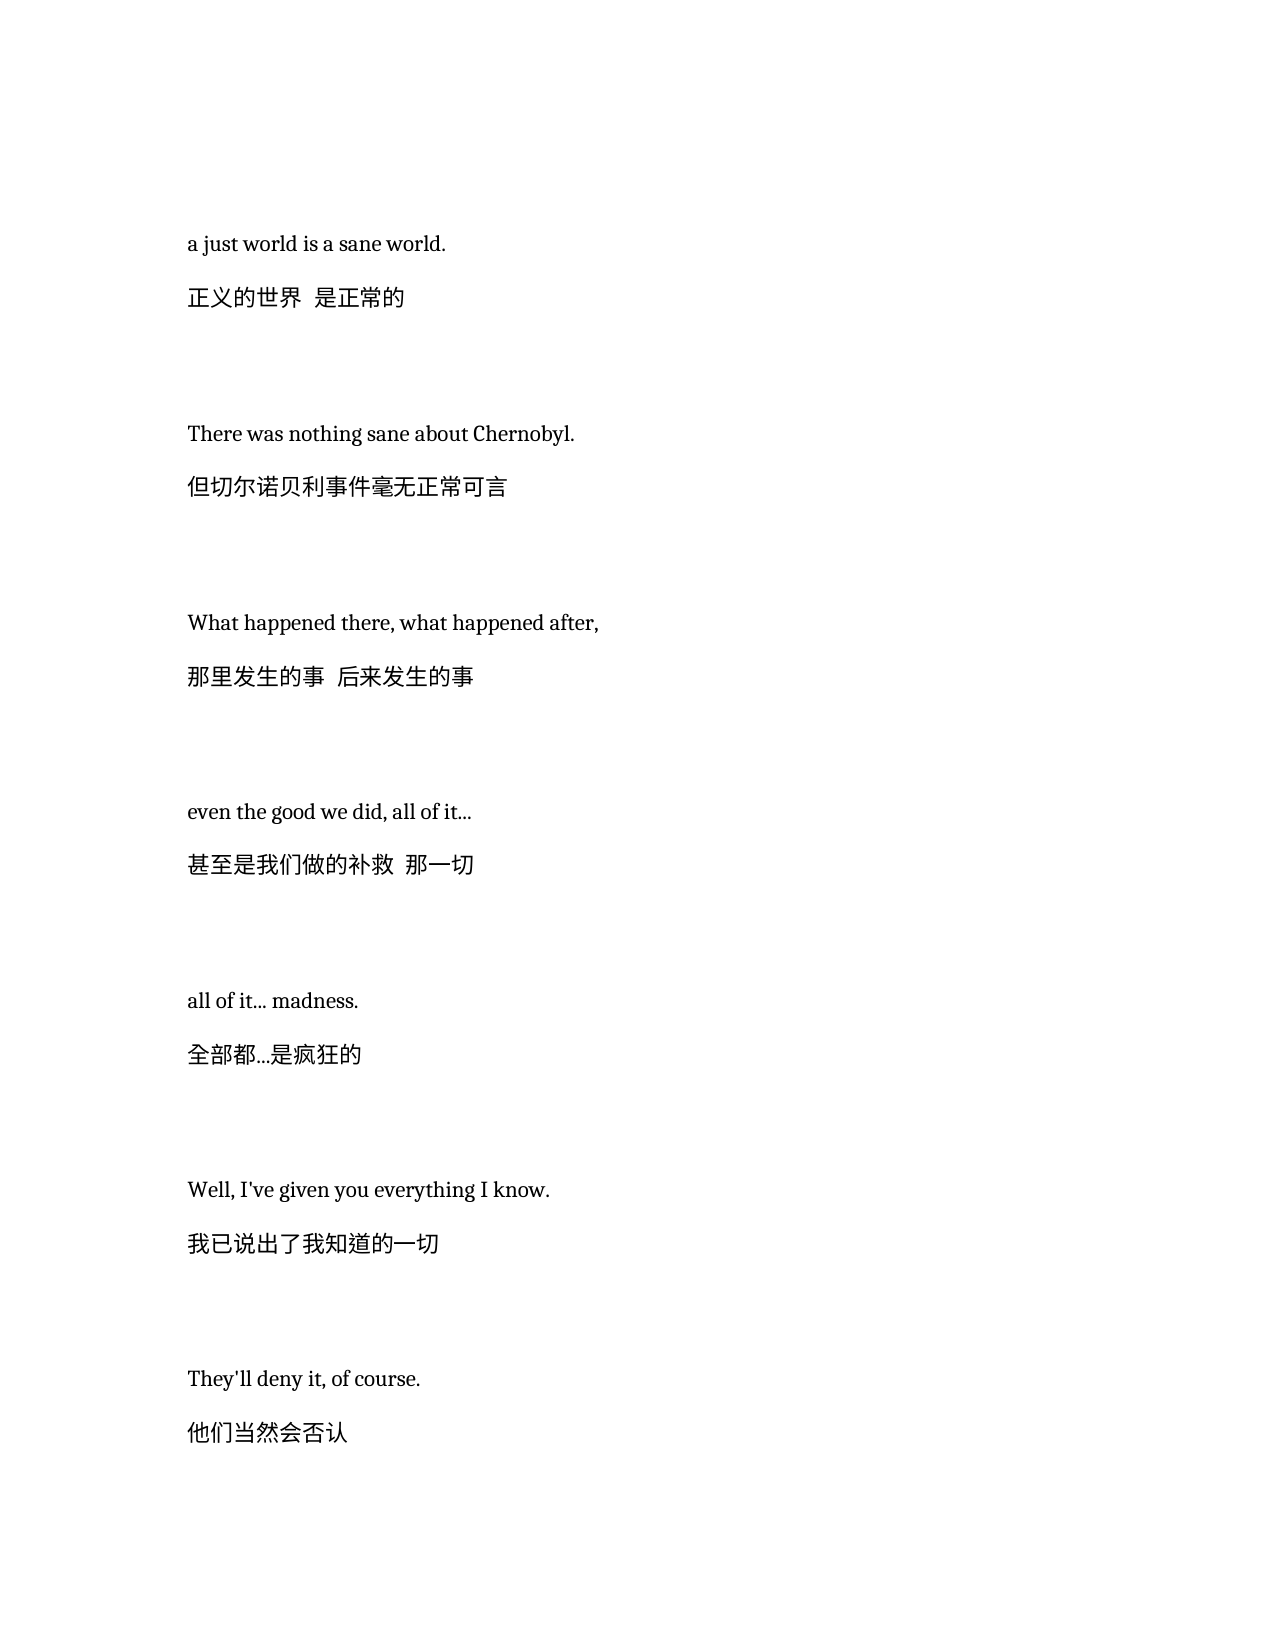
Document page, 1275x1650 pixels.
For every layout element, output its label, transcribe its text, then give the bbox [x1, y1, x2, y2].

text 甚至是我们做的补救 那一切 [187, 849, 1087, 881]
text 全部都...是疯狂的 [187, 1038, 1087, 1070]
text 我已说出了我知道的一切 [187, 1228, 1087, 1259]
text even the good we did, all of it... [187, 798, 1087, 825]
text 那里发生的事 后来发生的事 [187, 660, 1087, 692]
text They'll deny it, of course. [187, 1366, 1087, 1392]
text 他们当然会否认 [187, 1417, 1087, 1448]
text 但切尔诺贝利事件毫无正常可言 [187, 471, 1087, 503]
text There was nothing sane about Chernobyl. [187, 420, 1087, 447]
text all of it... madness. [187, 987, 1087, 1014]
text Well, I've given you everything I know. [187, 1177, 1087, 1203]
text a just world is a sane world. [187, 231, 1087, 258]
text What happened there, what happened after, [187, 609, 1087, 636]
text 正义的世界 是正常的 [187, 282, 1087, 313]
